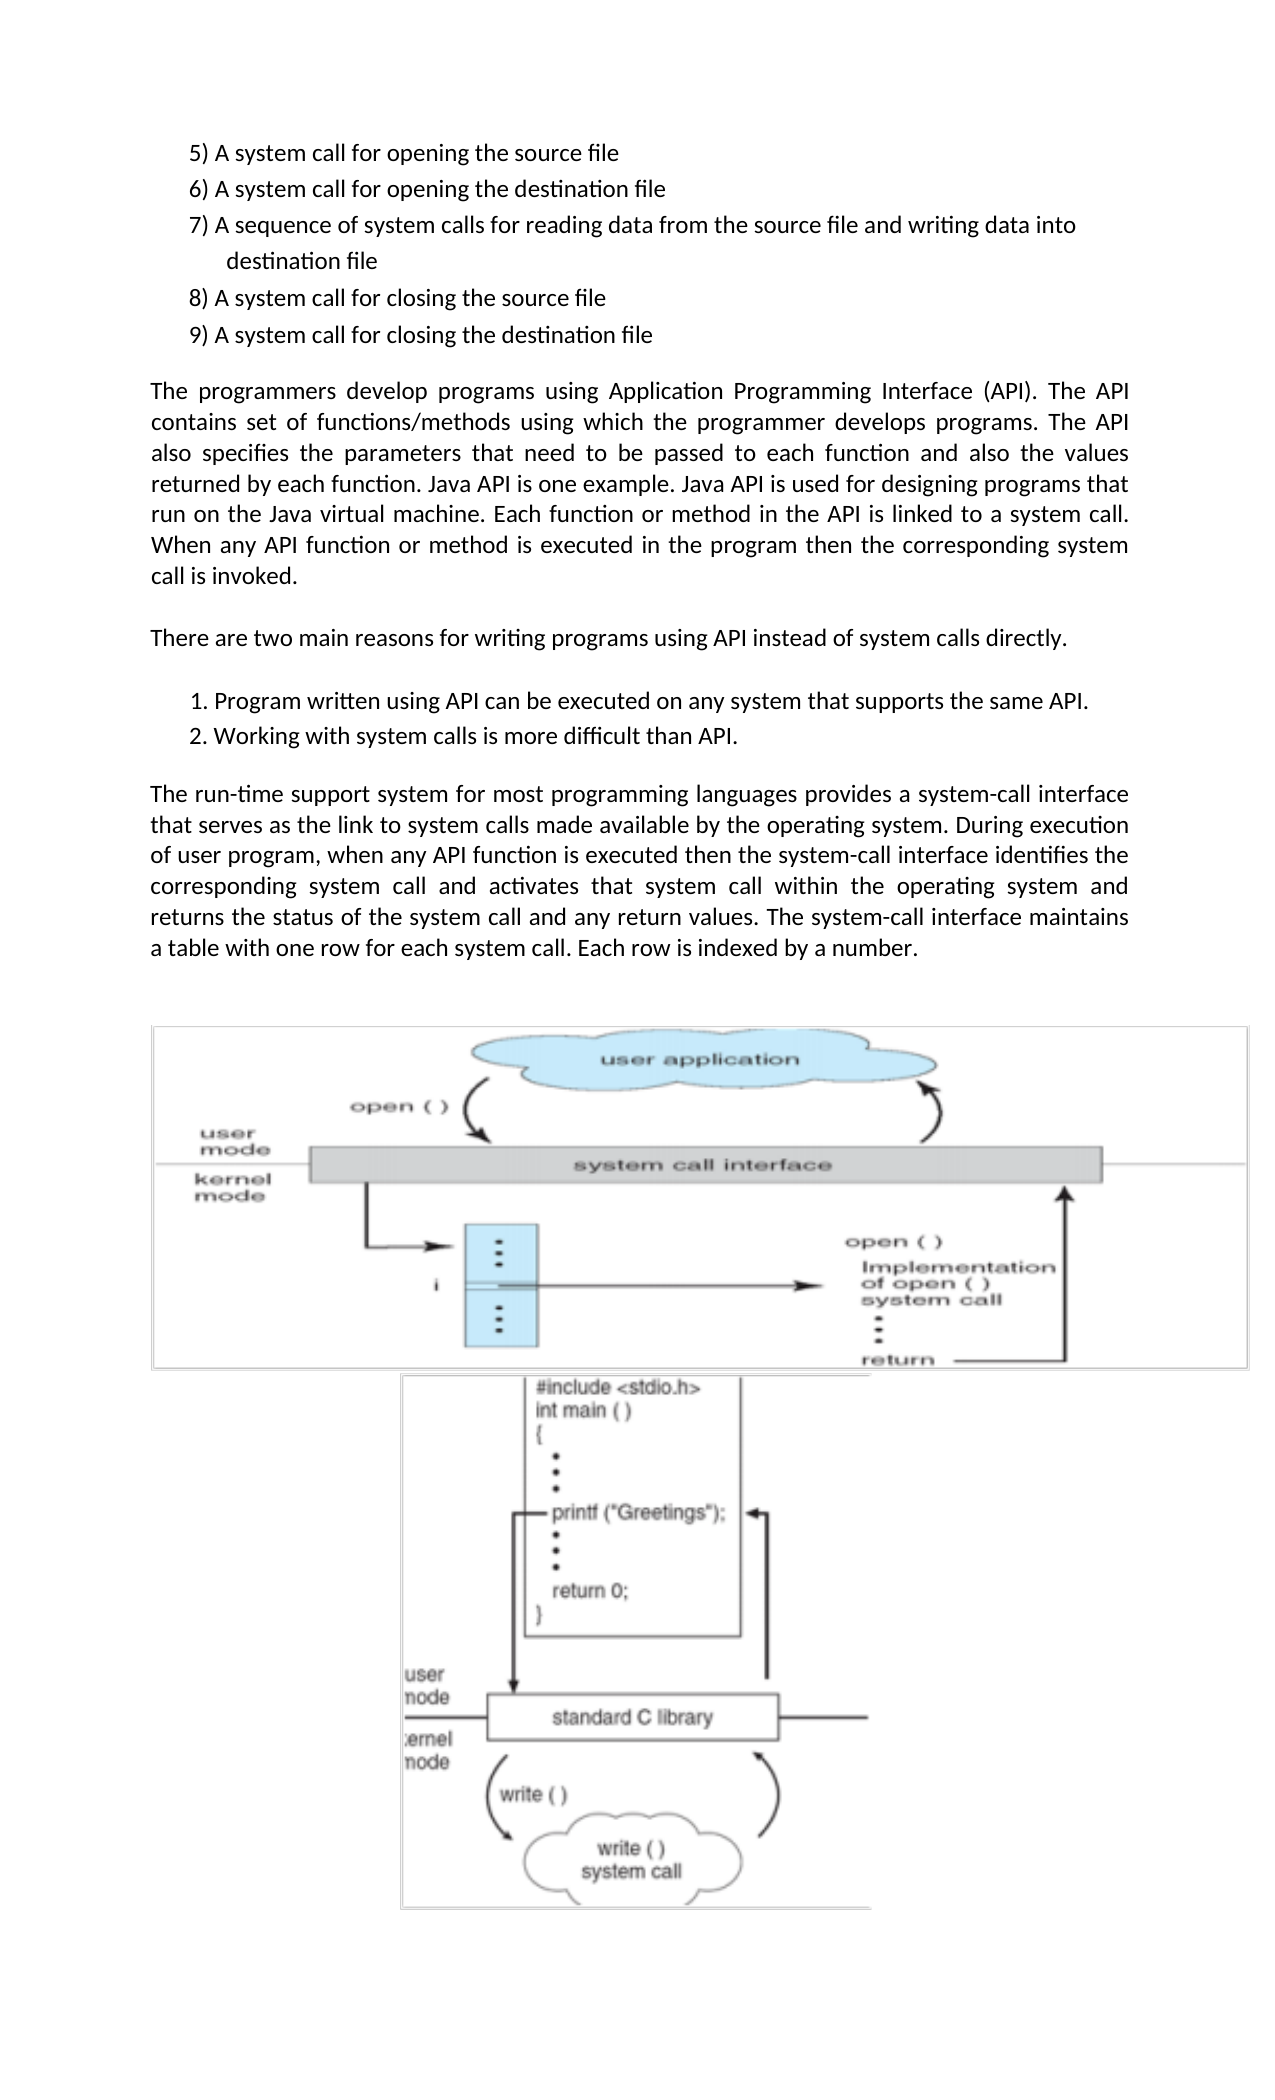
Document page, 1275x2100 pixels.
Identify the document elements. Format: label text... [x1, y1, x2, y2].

text 8) A system call for closing the source file [188, 282, 1252, 313]
text 1. Program written using API can be executed on any system that supports the same API. 2. Working with system calls is more difficult than API. [189, 685, 1107, 751]
picture [150, 1025, 1252, 1912]
text 9) A system call for closing the destination file [188, 319, 1252, 349]
text The programmers develop programs using Application Programming Interface (API). The API contains set of functions/methods using which the programmer develops programs. The API also specifies the parameters that need to be passed to each function and also the values returned by each function. Java API is one example. Java API is used for designing programs that run on the Java virtual machine. Each function or method in the API is linked to a system call. When any API function or method is executed in the program then the corresponding system call is invoked. [150, 376, 1131, 591]
text The run-time support system for most programming languages provides a system-call interface that serves as the link to system calls made available by the operating system. During execution of user program, when any API function is executed then the system-call interface identifies the corresponding system call and activates that system call within the operating system and returns the status of the system call and any return values. The system-call interface maintains a table with one row for each system call. Each row is indexed by a number. [150, 778, 1131, 962]
text There are two main reasons for writing programs using API instead of system calls directly. [150, 622, 1252, 653]
text 6) A system call for opening the destination file [189, 173, 1252, 204]
text 5) A system call for opening the source file [189, 137, 1252, 168]
text 7) A sequence of system calls for reading data from the source file and writing data into destination file [189, 210, 1131, 276]
